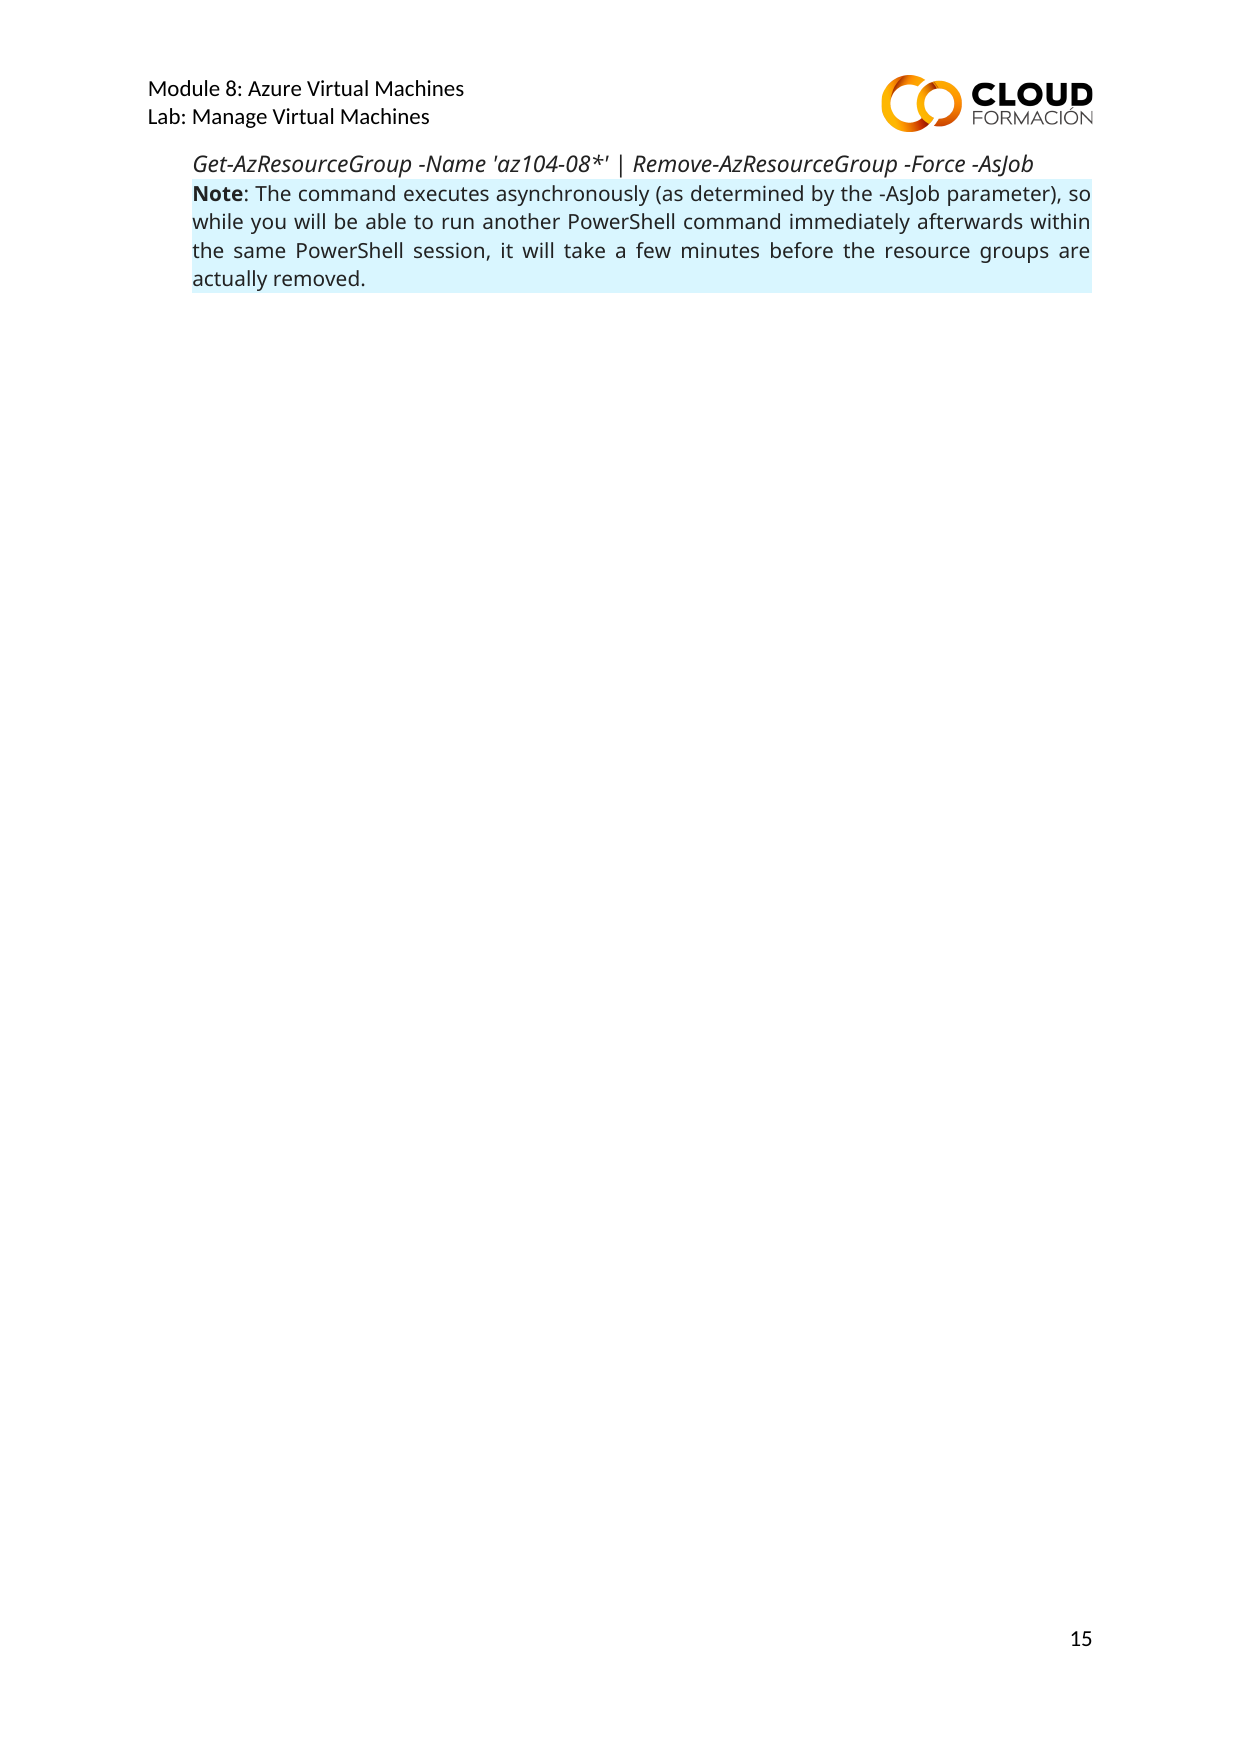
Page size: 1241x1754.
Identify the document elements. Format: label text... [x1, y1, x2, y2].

picture [881, 75, 1093, 132]
text Note: The command executes asynchronously (as determined by the -AsJob parameter), so while you will be able to run another PowerShell command immediately afterwards within the same PowerShell session, it will take a few minutes before the resource groups are actually removed. [192, 179, 1092, 293]
text Get-AzResourceGroup -Name 'az104-08*' | Remove-AzResourceGroup -Force -AsJob [192, 148, 1092, 179]
